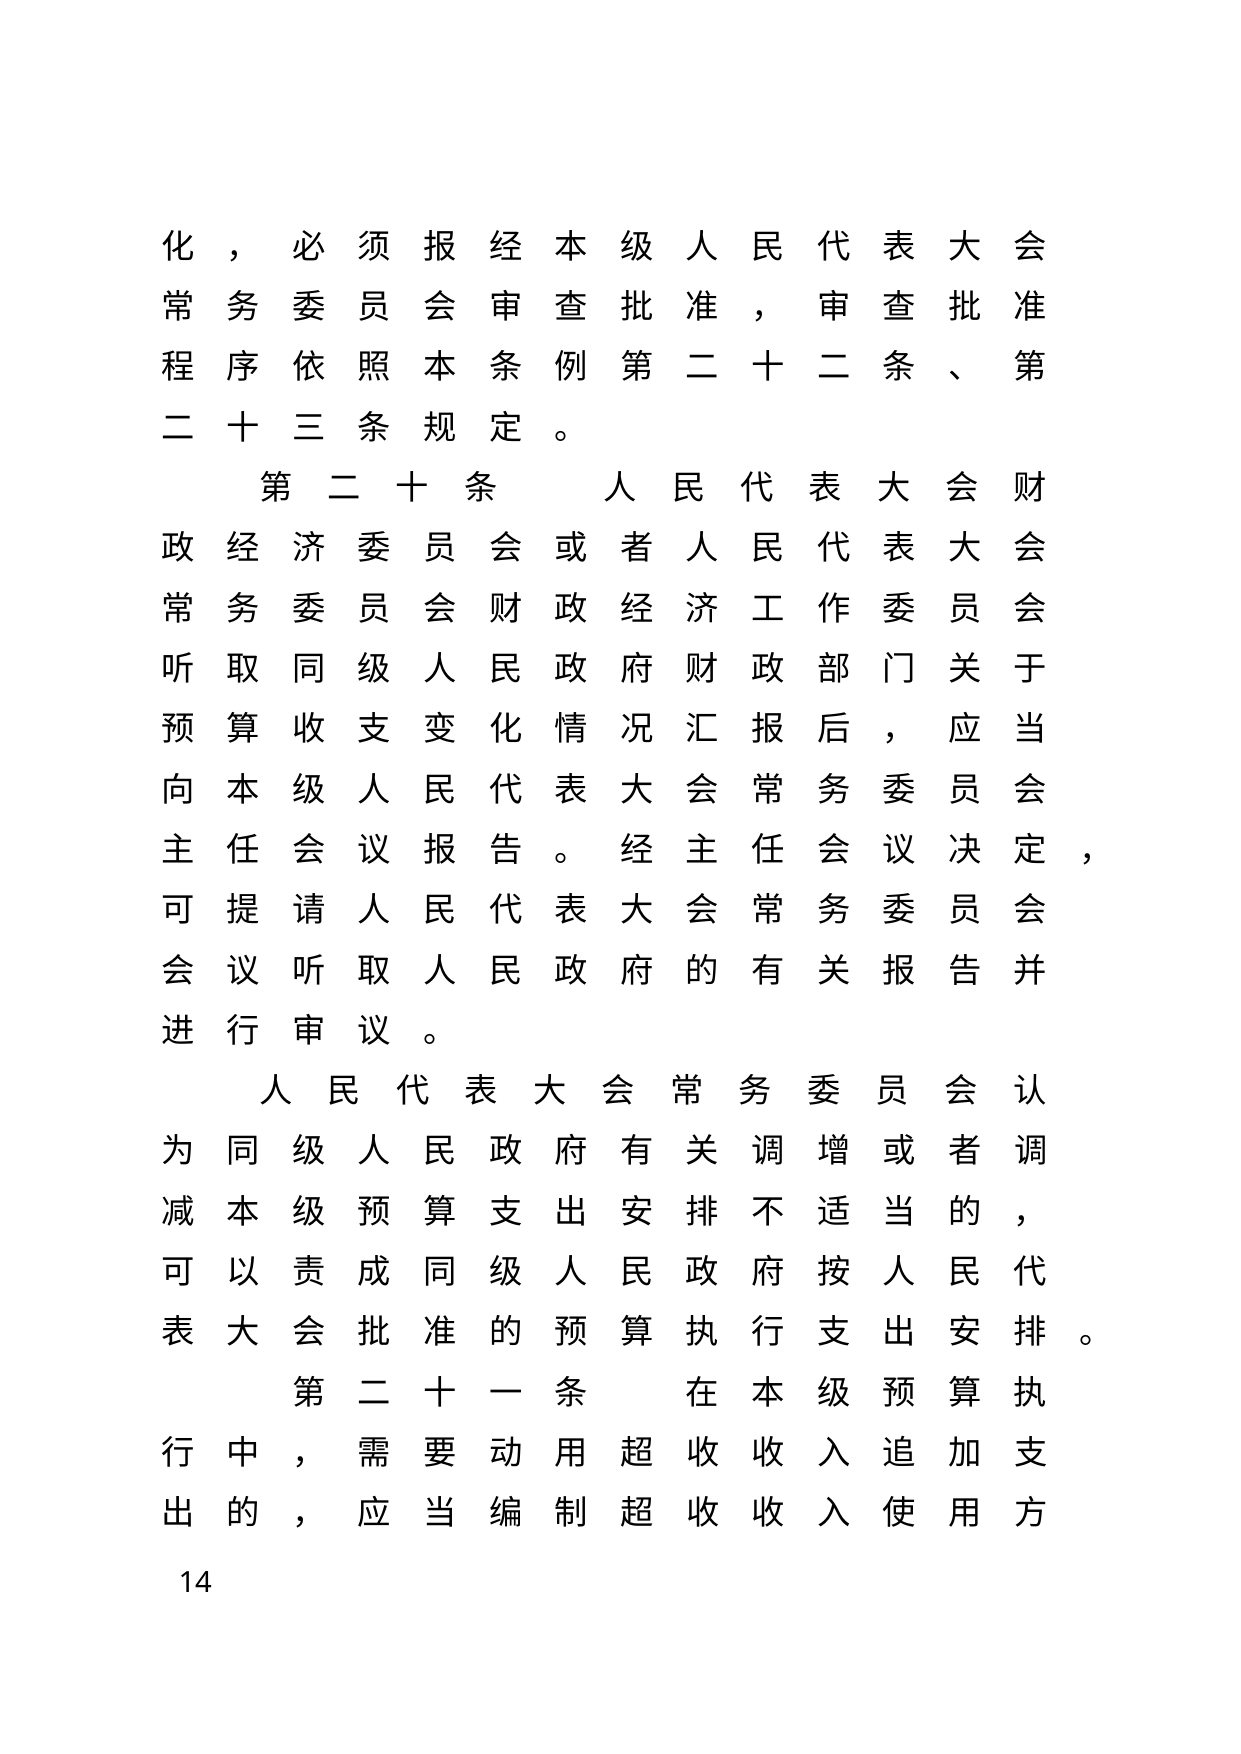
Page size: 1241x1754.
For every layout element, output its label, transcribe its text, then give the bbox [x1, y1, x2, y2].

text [161, 213, 1079, 455]
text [161, 1359, 1079, 1540]
text 人民代表大会常务委员会认为同级人民政府有关调增或者调减本级预算支出安排不适当的，可以责成同级人民政府按人民代表大会批准的预算执行支出安排。 [161, 1058, 1079, 1359]
text 第二十条 人民代表大会财政经济委员会或者人民代表大会常务委员会财政经济工作委员会听取同级人民政府财政部门关于预算收支变化情况汇报后，应当向本级人民代表大会常务委员会主任会议报告。经主任会议决定，可提请人民代表大会常务委员会会议听取人民政府的有关报告并进行审议。 [161, 455, 1079, 1058]
